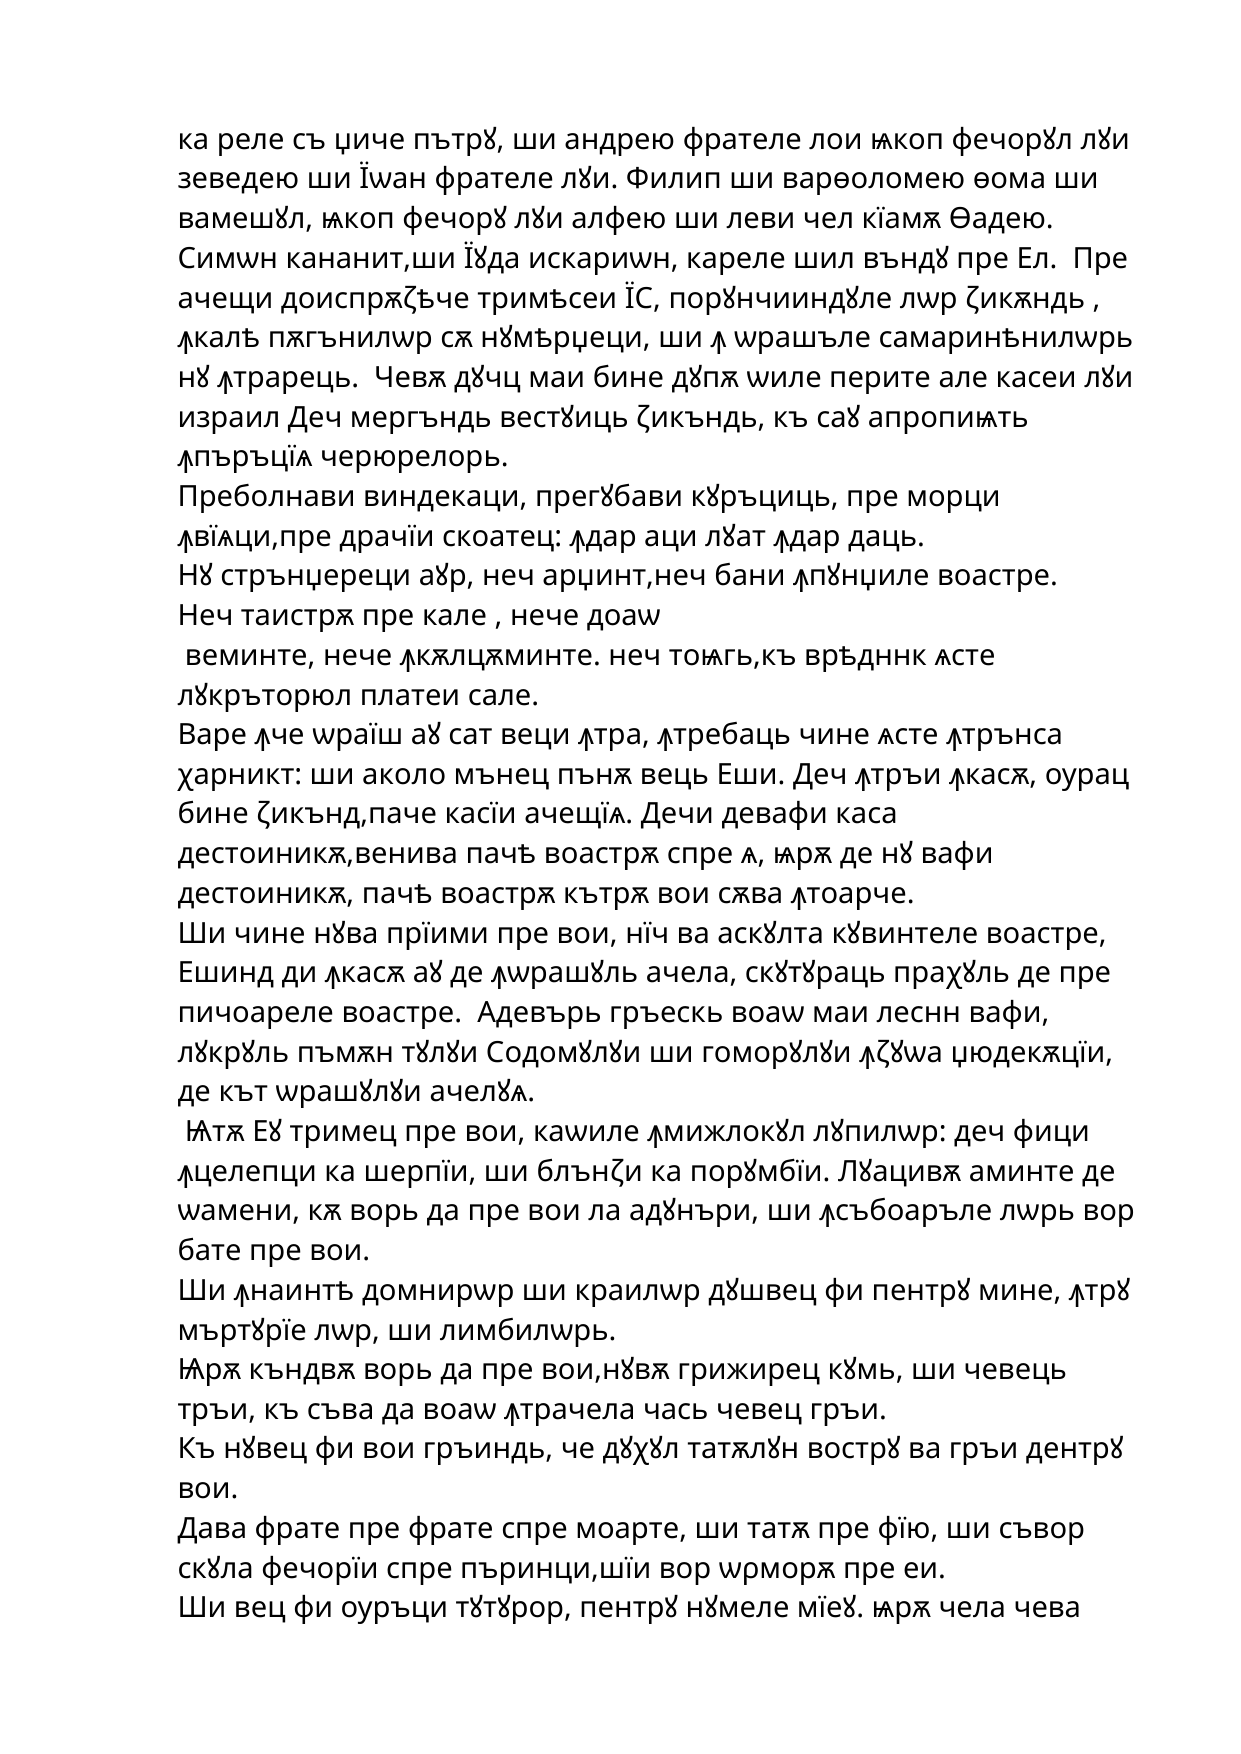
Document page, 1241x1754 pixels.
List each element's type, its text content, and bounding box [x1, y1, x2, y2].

text Нꙋ стрънџереци аꙋр, неч арџинт,неч бани ꙟпꙋнџиле воастре. [177, 555, 1152, 594]
text Къ нꙋвец фи вои гръиндь, че дꙋχꙋл татѫлꙋн вострꙋ ва гръи дентрꙋ вои. [177, 1428, 1152, 1507]
text Неч таистрѫ пре кале , нече доаѡ [177, 594, 1152, 634]
text Преболнави виндекаци, прегꙋбави кꙋръциць, пре морци ꙟвїѧци,пре драчїи скоатец: ꙟдар аци лꙋат ꙟдар даць. [177, 475, 1152, 555]
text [177, 1587, 1152, 1626]
text ꙟпъръцїѧ черюрелорь. [177, 436, 1152, 475]
text Дава фрате пре фрате спре моарте, ши татѫ пре фїю, ши съвор скꙋла фечорїи спре пъринци,шїи вор ѡρморѫ пре еи. [177, 1507, 1152, 1587]
text Ши ꙟнаинтѣ домнирѡр ши краилѡр дꙋшвец фи пентрꙋ мине, ꙟтрꙋ мъртꙋрїе лѡр, ши лимбилѡрь. [177, 1269, 1152, 1348]
text веминте, нече ꙟкѫлцѫминте. неч тоѩгь,къ врѣдннк ѧсте лꙋкръторюл платеи сале. [177, 634, 1152, 713]
text Варе ꙟче ѡраїш аꙋ сат веци ꙟтра, ꙟтребаць чине ѧсте ꙟтрънса χарникт: ши аколо мънец пънѫ вець Еши. Деч ꙟтръи ꙟкасѫ, ѹрац бине ζикънд,паче касїи ачещїѧ. Дечи девафи каса дестоиникѫ,венива пачѣ воастрѫ спре ѧ, ѩрѫ де нꙋ вафи дестоиникѫ, пачѣ воастрѫ кътрѫ вои сѫва ꙟтоарче. [177, 713, 1152, 912]
text Ѩтѫ Еꙋ тримец пре вои, каѡиле ꙟмижлокꙋл лꙋпилѡр: деч фици ꙟцелепци ка шерпїи, ши блънζи ка порꙋмбїи. Лꙋацивѫ аминте де ѡамени, кѫ ворь да пре вои ла адꙋнъри, ши ꙟсъбоаръле лѡрь вор бате пре вои. [177, 1110, 1152, 1269]
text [177, 118, 1152, 436]
text Ши чине нꙋва прїими пре вои, нїч ва аскꙋлта кꙋвинтеле воастре, Ешинд ди ꙟкасѫ аꙋ де ꙟѡрашꙋль ачела, скꙋтꙋраць праχꙋль де пре пичоареле воастре. Адевърь гръескь воаѡ маи леснн вафи, лꙋкрꙋль пъмѫн тꙋлꙋи Содомꙋлꙋи ши гоморꙋлꙋи ꙟζꙋѡа џюдекѫцїи, де кът ѡрашꙋлꙋи ачелꙋѧ. [177, 912, 1152, 1110]
text Ѩрѫ къндвѫ ворь да пре вои,нꙋвѫ грижирец кꙋмь, ши чевець тръи, къ съва да воаѡ ꙟтрачела чась чевец гръи. [177, 1348, 1152, 1428]
